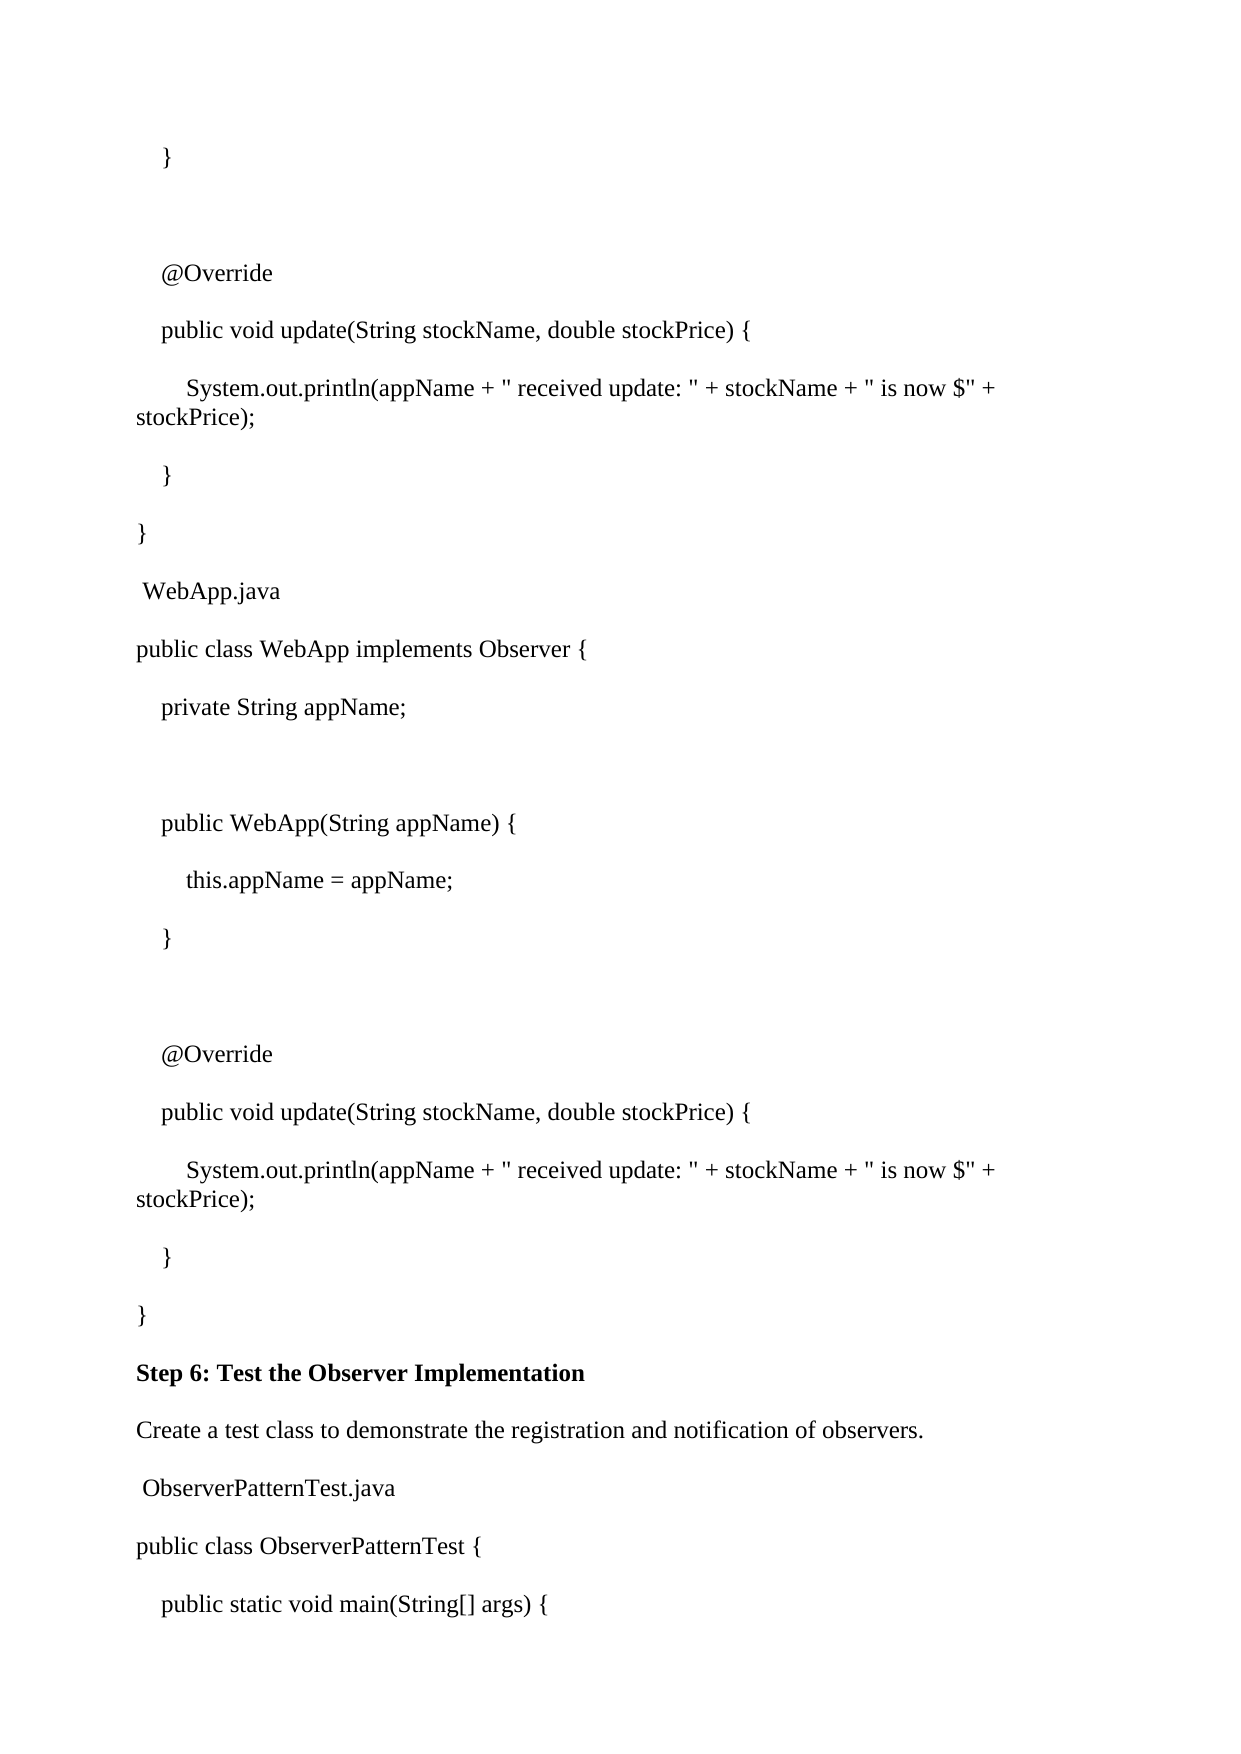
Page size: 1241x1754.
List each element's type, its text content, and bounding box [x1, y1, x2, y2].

text public void update(String stockName, double stockPrice) { [136, 1097, 1104, 1126]
text ObserverPatternTest.java [136, 1473, 1104, 1502]
text public void update(String stockName, double stockPrice) { [136, 316, 1104, 344]
text @Override [136, 258, 1104, 286]
text } [136, 1300, 1104, 1328]
text } [136, 923, 1104, 952]
text System.out.println(appName + " received update: " + stockName + " is now $" + stockPrice); [136, 1155, 1104, 1213]
text } [136, 1242, 1104, 1271]
text } [136, 142, 1104, 171]
text Create a test class to demonstrate the registration and notification of observers. [136, 1416, 1104, 1444]
text public static void main(String[] args) { [136, 1589, 1104, 1618]
text @Override [136, 1039, 1104, 1068]
text public class ObserverPatternTest { [136, 1531, 1104, 1560]
text this.appName = appName; [136, 866, 1104, 894]
text Step 6: Test the Observer Implementation [136, 1358, 1104, 1386]
text System.out.println(appName + " received update: " + stockName + " is now $" + stockPrice); [136, 373, 1104, 431]
text public WebApp(String appName) { [136, 808, 1104, 836]
text } [136, 460, 1104, 489]
text } [136, 518, 1104, 547]
text public class WebApp implements Observer { [136, 634, 1104, 663]
text WebApp.java [136, 576, 1104, 605]
text private String appName; [136, 692, 1104, 721]
